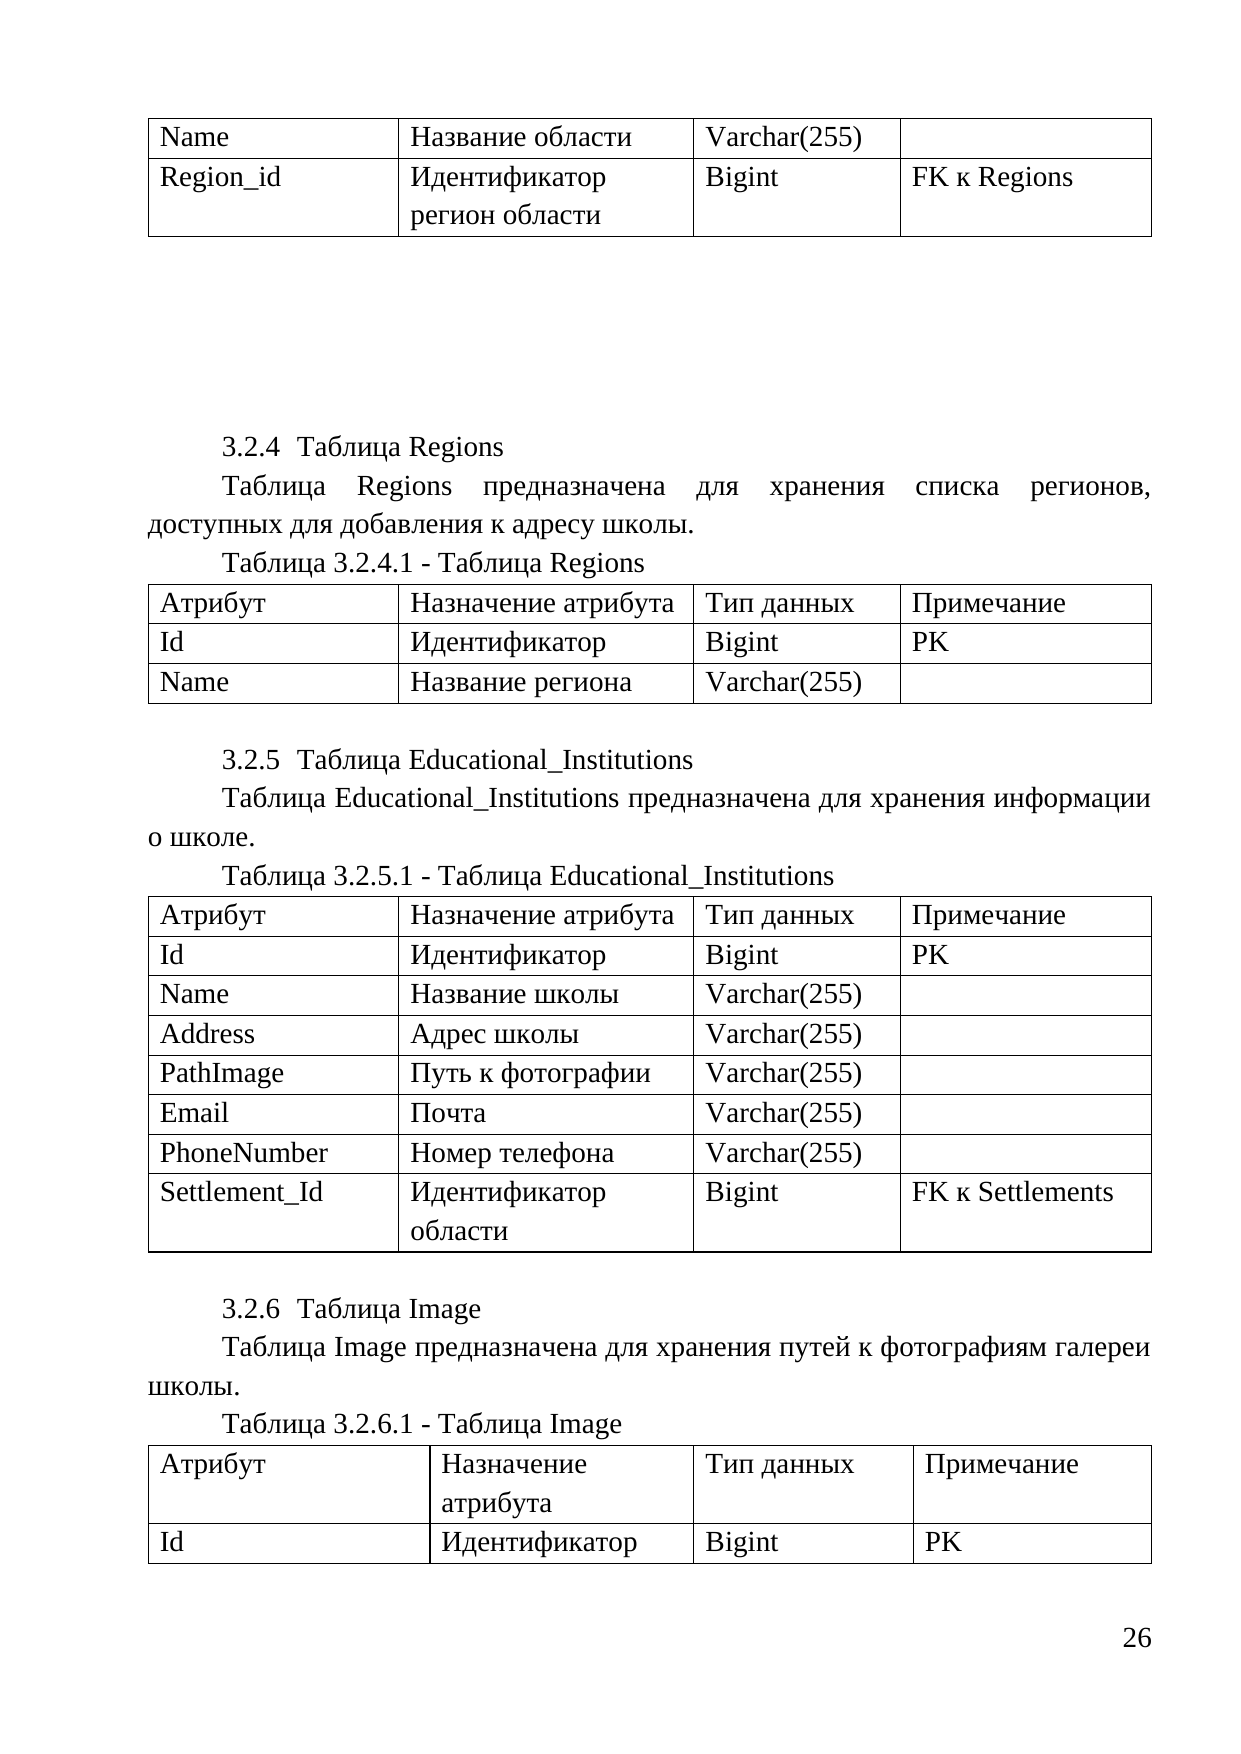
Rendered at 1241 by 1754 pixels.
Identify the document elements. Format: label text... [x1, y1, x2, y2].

table_cell Name [149, 976, 398, 1015]
table_cell Адрес школы [399, 1016, 693, 1054]
table_cell [901, 1135, 1151, 1173]
table_header Примечание [901, 897, 1151, 936]
table_header Атрибут [149, 1446, 429, 1523]
table_cell Название школы [399, 976, 693, 1015]
table_cell [901, 1016, 1151, 1054]
table_cell Varchar(255) [694, 1095, 900, 1134]
table_header Тип данных [694, 585, 900, 623]
list Таблица Educational_Institutions [222, 742, 1152, 776]
table_cell Email [149, 1095, 398, 1134]
table_cell Varchar(255) [694, 1016, 900, 1054]
table_cell Номер телефона [399, 1135, 693, 1173]
table_cell Id [149, 624, 398, 663]
list Таблица Image [222, 1291, 1152, 1324]
table_cell PK [914, 1524, 1151, 1563]
table_cell [901, 1056, 1151, 1094]
text Таблица 3.2.6.1 - Таблица Image [148, 1407, 1152, 1440]
table_cell Идентификатор [399, 624, 693, 663]
table_cell Varchar(255) [694, 976, 900, 1015]
table_cell FK к Regions [901, 159, 1151, 236]
table_cell Идентификатор [399, 937, 693, 975]
table_cell PK [901, 624, 1151, 663]
table_header Атрибут [149, 897, 398, 936]
table_cell Region_id [149, 159, 398, 236]
table_cell Varchar(255) [694, 1056, 900, 1094]
table_cell [901, 664, 1151, 702]
table_cell [901, 119, 1151, 158]
table_cell Bigint [694, 1524, 913, 1563]
table_header Примечание [914, 1446, 1151, 1523]
table_cell Путь к фотографии [399, 1056, 693, 1094]
table_cell PathImage [149, 1056, 398, 1094]
table_cell Bigint [694, 159, 900, 236]
table_header Примечание [901, 585, 1151, 623]
table_cell [901, 1095, 1151, 1134]
table_cell PhoneNumber [149, 1135, 398, 1173]
table_cell Почта [399, 1095, 693, 1134]
table_cell Varchar(255) [694, 119, 900, 158]
text Таблица Image предназначена для хранения путей к фотографиям галереи школы. [148, 1329, 1152, 1402]
table_cell Varchar(255) [694, 664, 900, 702]
table_cell Name [149, 119, 398, 158]
table_cell Id [149, 937, 398, 975]
table_cell Name [149, 664, 398, 702]
table_header Назначение атрибута [399, 897, 693, 936]
table_header Тип данных [694, 897, 900, 936]
table_header Тип данных [694, 1446, 913, 1523]
table_cell Settlement_Id [149, 1174, 398, 1251]
table_cell Название области [399, 119, 693, 158]
text Таблица 3.2.5.1 - Таблица Educational_Institutions [148, 858, 1152, 891]
table_cell [901, 976, 1151, 1015]
table_cell Bigint [694, 624, 900, 663]
text Таблица Educational_Institutions предназначена для хранения информации о школе. [148, 781, 1152, 853]
text Таблица 3.2.4.1 - Таблица Regions [148, 545, 1152, 579]
table_cell Идентификатор [431, 1524, 693, 1563]
table_header Назначение атрибута [399, 585, 693, 623]
table_cell Id [149, 1524, 429, 1563]
table_cell Varchar(255) [694, 1135, 900, 1173]
list Таблица Regions [222, 429, 1152, 463]
table_cell Название региона [399, 664, 693, 702]
table_cell Идентификатор области [399, 1174, 693, 1251]
table_header Назначение атрибута [431, 1446, 693, 1523]
table_cell PK [901, 937, 1151, 975]
table_cell FK к Settlements [901, 1174, 1151, 1251]
text Таблица Regions предназначена для хранения списка регионов, доступных для добавления к адресу школы. [148, 468, 1152, 540]
table_header Атрибут [149, 585, 398, 623]
table_cell Идентификатор регион области [399, 159, 693, 236]
table_cell Bigint [694, 1174, 900, 1251]
table_cell Bigint [694, 937, 900, 975]
table_cell Address [149, 1016, 398, 1054]
